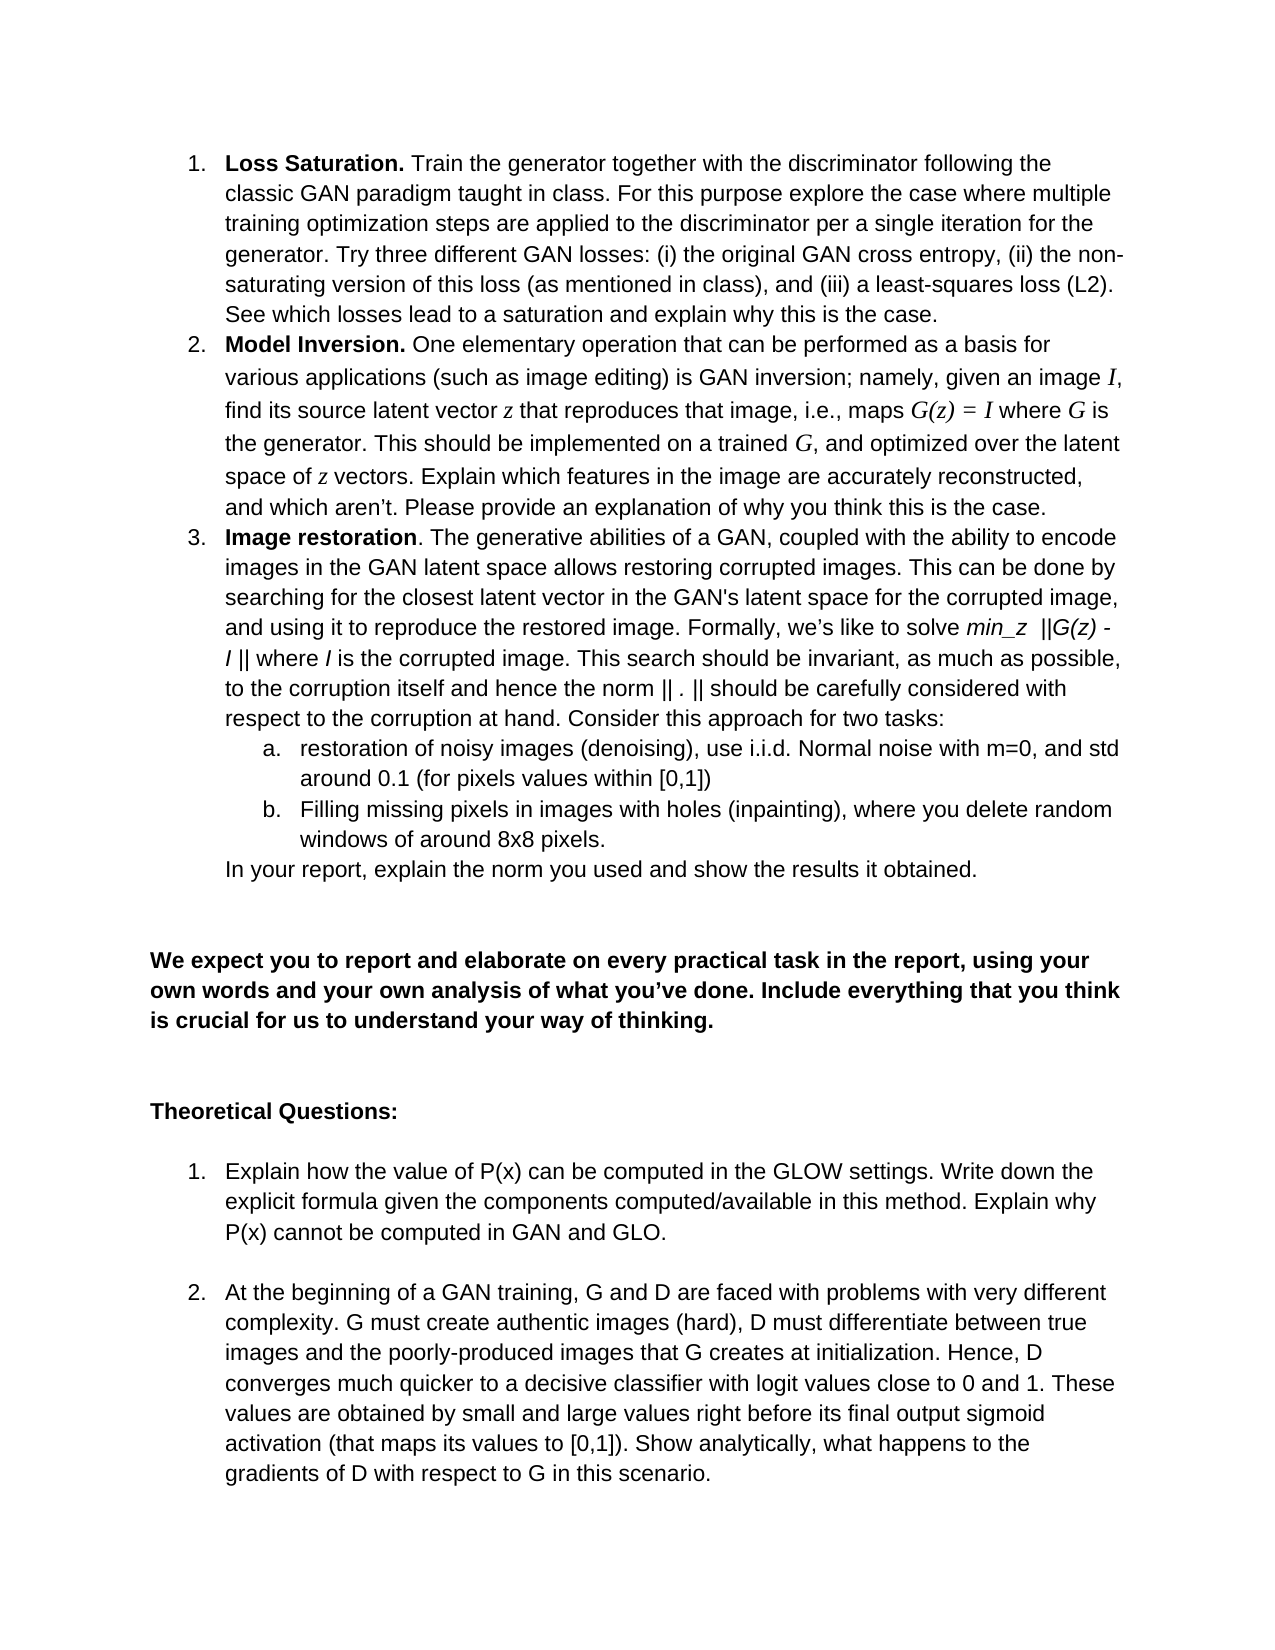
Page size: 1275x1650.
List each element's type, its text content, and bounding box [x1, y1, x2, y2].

text Theoretical Questions: [150, 1098, 1125, 1124]
text We expect you to report and elaborate on every practical task in the report, using your own words and your own analysis of what you’ve done. Include everything that you think is crucial for us to understand your way of thinking. [150, 947, 1125, 1033]
text In your report, explain the norm you used and show the results it obtained. [225, 856, 1125, 882]
list Filling missing pixels in images with holes (inpainting), where you delete random windows of around 8x8 pixels. [262, 796, 1125, 852]
list Loss Saturation. Train the generator together with the discriminator following the classic GAN paradigm taught in class. For this purpose explore the case where multiple training optimization steps are applied to the discriminator per a single iteration for the generator. Try three different GAN losses: (i) the original GAN cross entropy, (ii) the non-saturating version of this loss (as mentioned in class), and (iii) a least-squares loss (L2). See which losses lead to a saturation and explain why this is the case. [187, 150, 1125, 327]
list Explain how the value of P(x) can be computed in the GLOW settings. Write down the explicit formula given the components computed/available in this method. Explain why P(x) cannot be computed in GAN and GLO. [187, 1158, 1125, 1245]
list At the beginning of a GAN training, G and D are faced with problems with very different complexity. G must create authentic images (hard), D must differentiate between true images and the poorly-produced images that G creates at initialization. Hence, D converges much quicker to a decisive classifier with logit values close to 0 and 1. These values are obtained by small and large values right before its final output sigmoid activation (that maps its values to [0,1]). Show analytically, what happens to the gradients of D with respect to G in this scenario. [187, 1279, 1125, 1487]
list restoration of noisy images (denoising), use i.i.d. Normal noise with m=0, and std around 0.1 (for pixels values within [0,1]) [262, 735, 1125, 792]
list Model Inversion. One elementary operation that can be performed as a basis for various applications (such as image editing) is GAN inversion; namely, given an image I, find its source latent vector z that reproduces that image, i.e., maps G(z) = I where G is the generator. This should be implemented on a trained G, and optimized over the latent space of z vectors. Explain which features in the image are accurately reconstructed, and which aren’t. Please provide an explanation of why you think this is the case. [187, 331, 1125, 520]
list Image restoration. The generative abilities of a GAN, coupled with the ability to encode images in the GAN latent space allows restoring corrupted images. This can be done by searching for the closest latent vector in the GAN's latent space for the corrupted image, and using it to reproduce the restored image. Formally, we’s like to solve min_z ||G(z) - I || where I is the corrupted image. This search should be invariant, as much as possible, to the corruption itself and hence the norm || . || should be carefully considered with respect to the corruption at hand. Consider this approach for two tasks: [187, 524, 1125, 731]
